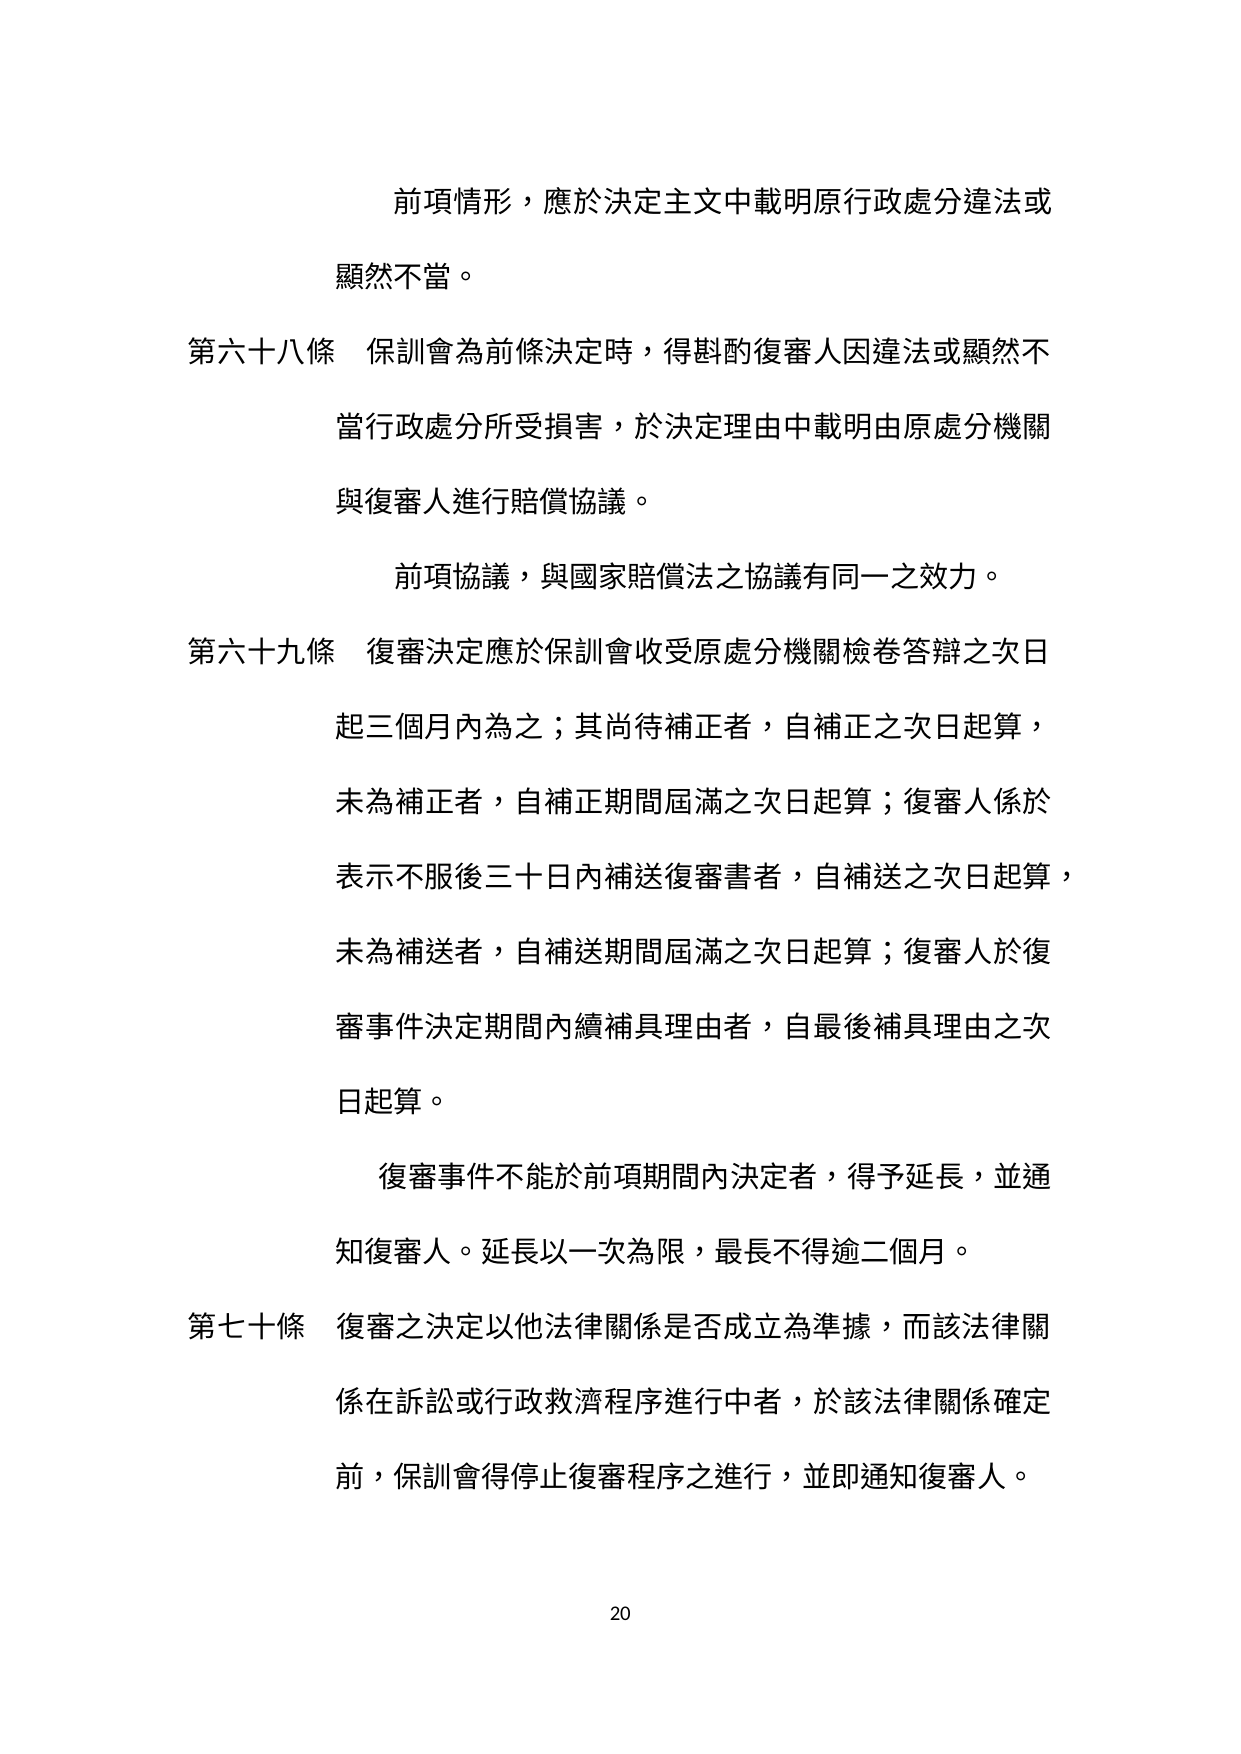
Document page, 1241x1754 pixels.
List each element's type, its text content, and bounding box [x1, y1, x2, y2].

text 前項協議，與國家賠償法之協議有同一之效力。 [187, 537, 1053, 612]
text 第六十八條 保訓會為前條決定時，得斟酌復審人因違法或顯然不當行政處分所受損害，於決定理由中載明由原處分機關與復審人進行賠償協議。 [187, 312, 1053, 537]
text 第六十九條 復審決定應於保訓會收受原處分機關檢卷答辯之次日起三個月內為之；其尚待補正者，自補正之次日起算，未為補正者，自補正期間屆滿之次日起算；復審人係於表示不服後三十日內補送復審書者，自補送之次日起算，未為補送者，自補送期間屆滿之次日起算；復審人於復審事件決定期間內續補具理由者，自最後補具理由之次日起算。 [187, 612, 1053, 1137]
text 前項情形，應於決定主文中載明原行政處分違法或顯然不當。 [335, 162, 1053, 312]
text 復審事件不能於前項期間內決定者，得予延長，並通知復審人。延長以一次為限，最長不得逾二個月。 [335, 1137, 1053, 1287]
text 第七十條 復審之決定以他法律關係是否成立為準據，而該法律關係在訴訟或行政救濟程序進行中者，於該法律關係確定前，保訓會得停止復審程序之進行，並即通知復審人。 [187, 1287, 1053, 1512]
